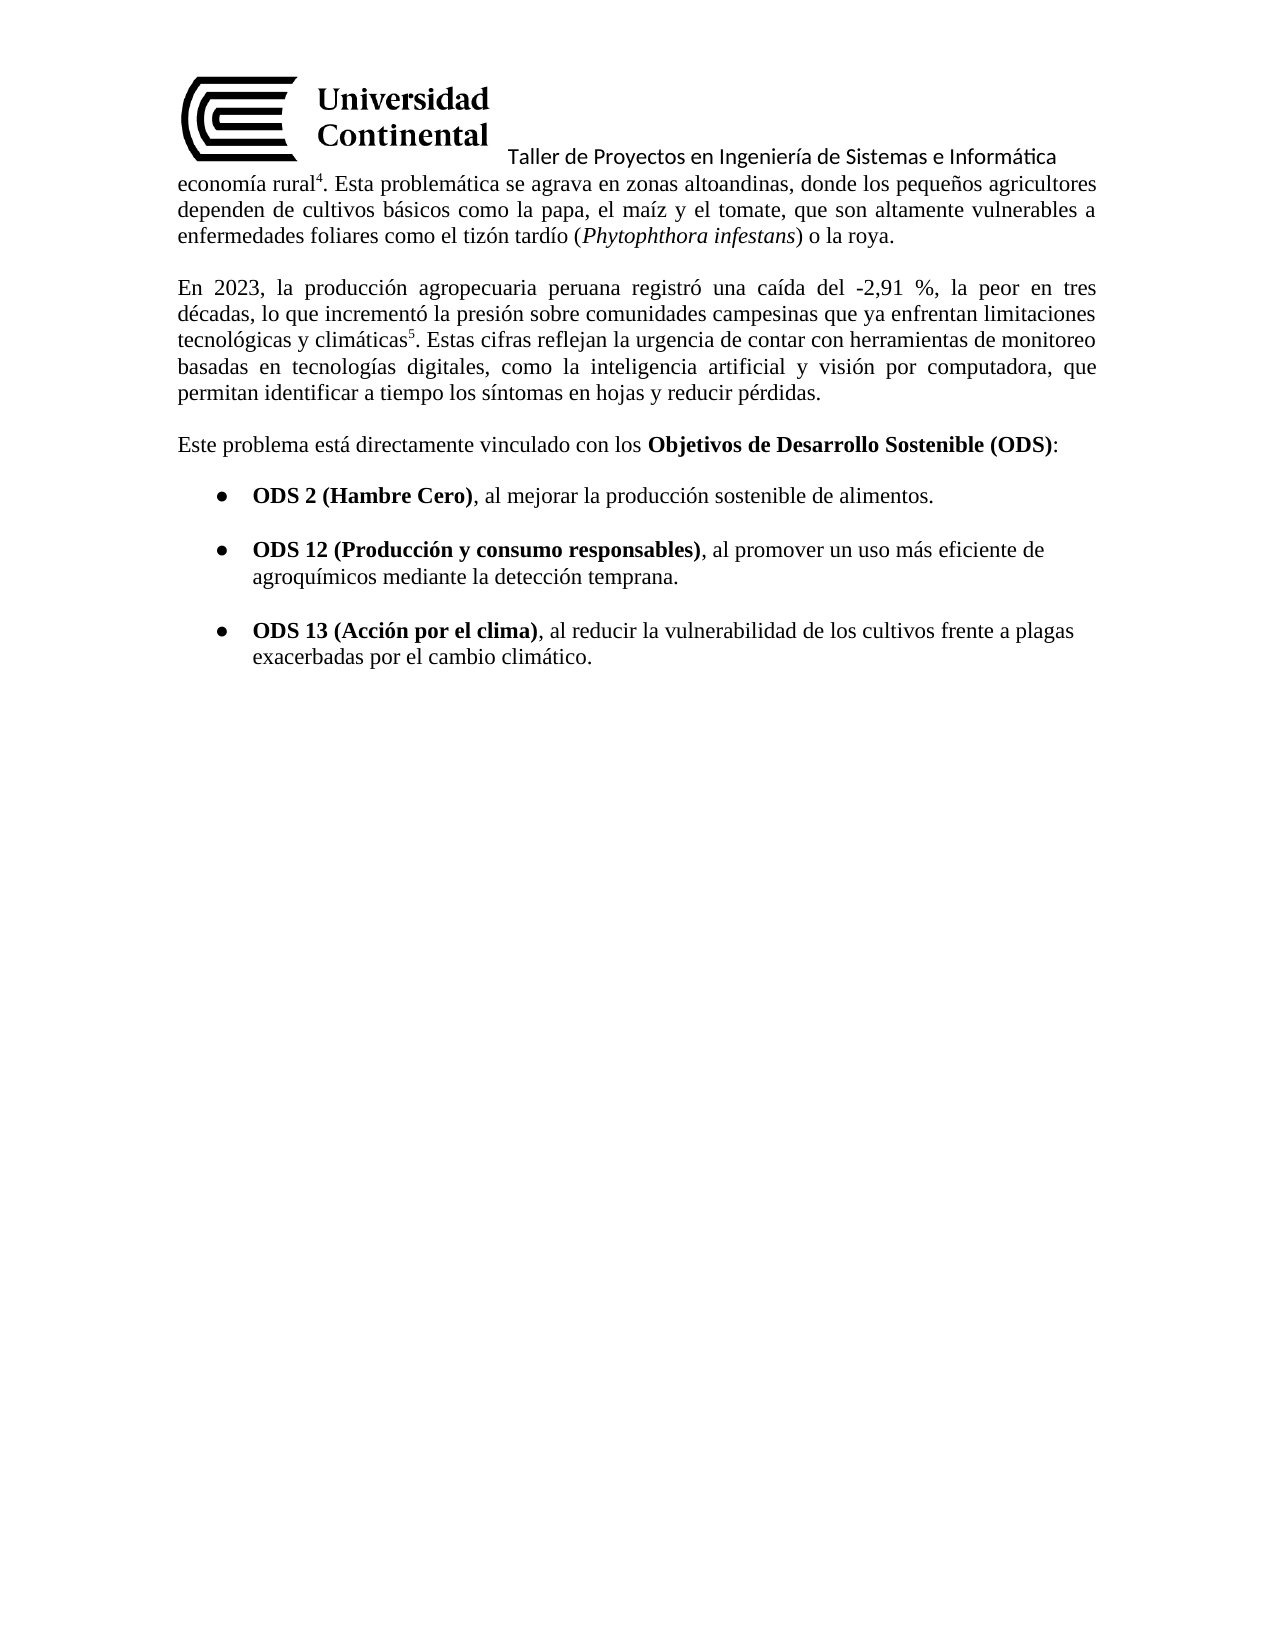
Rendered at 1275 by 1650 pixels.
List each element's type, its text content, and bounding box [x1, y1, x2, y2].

list ODS 12 (Producción y consumo responsables), al promover un uso más eficiente de agroquímicos mediante la detección temprana. [215, 536, 1098, 617]
picture [177, 73, 493, 164]
text En 2023, la producción agropecuaria peruana registró una caída del -2,91 %, la peor en tres décadas, lo que incrementó la presión sobre comunidades campesinas que ya enfrentan limitaciones tecnológicas y climáticas5. Estas cifras reflejan la urgencia de contar con herramientas de monitoreo basadas en tecnologías digitales, como la inteligencia artificial y visión por computadora, que permitan identificar a tiempo los síntomas en hojas y reducir pérdidas. [177, 274, 1098, 406]
list ODS 13 (Acción por el clima), al reducir la vulnerabilidad de los cultivos frente a plagas exacerbadas por el cambio climático. [215, 617, 1098, 670]
text Este problema está directamente vinculado con los Objetivos de Desarrollo Sostenible (ODS): [177, 431, 1098, 457]
list ODS 2 (Hambre Cero), al mejorar la producción sostenible de alimentos. [215, 482, 1098, 536]
